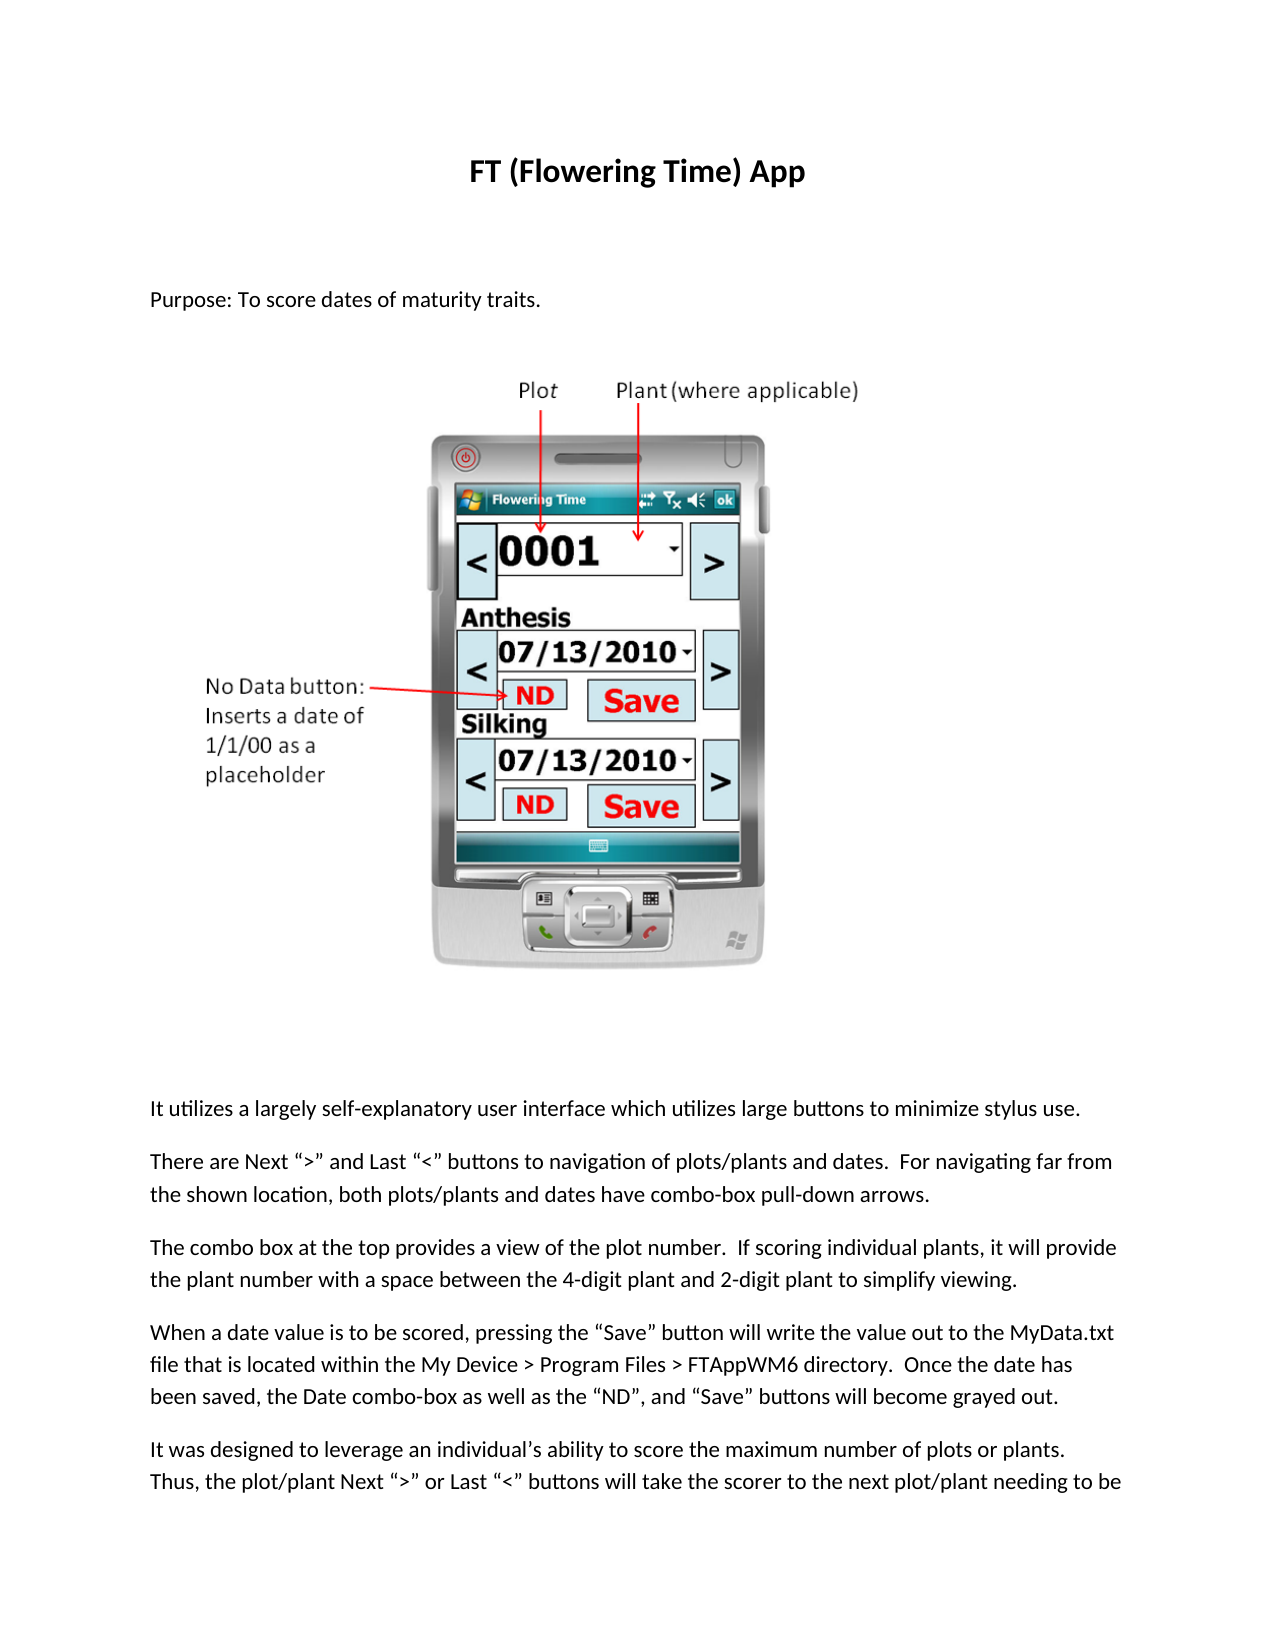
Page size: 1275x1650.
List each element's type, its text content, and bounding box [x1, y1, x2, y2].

text It utilizes a largely self-explanatory user interface which utilizes large buttons to minimize stylus use. [150, 1094, 1125, 1122]
text There are Next “>” and Last “<” buttons to navigation of plots/plants and dates. For navigating far from the shown location, both plots/plants and dates have combo-box pull-down arrows. [150, 1147, 1125, 1208]
picture [150, 338, 1125, 1070]
text FT (Flowering Time) App [150, 150, 1125, 191]
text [150, 1435, 1125, 1496]
text When a date value is to be scored, pressing the “Save” button will write the value out to the MyData.txt file that is located within the My Device > Program Files > FTAppWM6 directory. Once the date has been saved, the Date combo-box as well as the “ND”, and “Save” buttons will become grayed out. [150, 1318, 1125, 1410]
text Purpose: To score dates of maturity traits. [150, 285, 1125, 313]
text The combo box at the top provides a view of the plot number. If scoring individual plants, it will provide the plant number with a space between the 4-digit plant and 2-digit plant to simplify viewing. [150, 1233, 1125, 1293]
